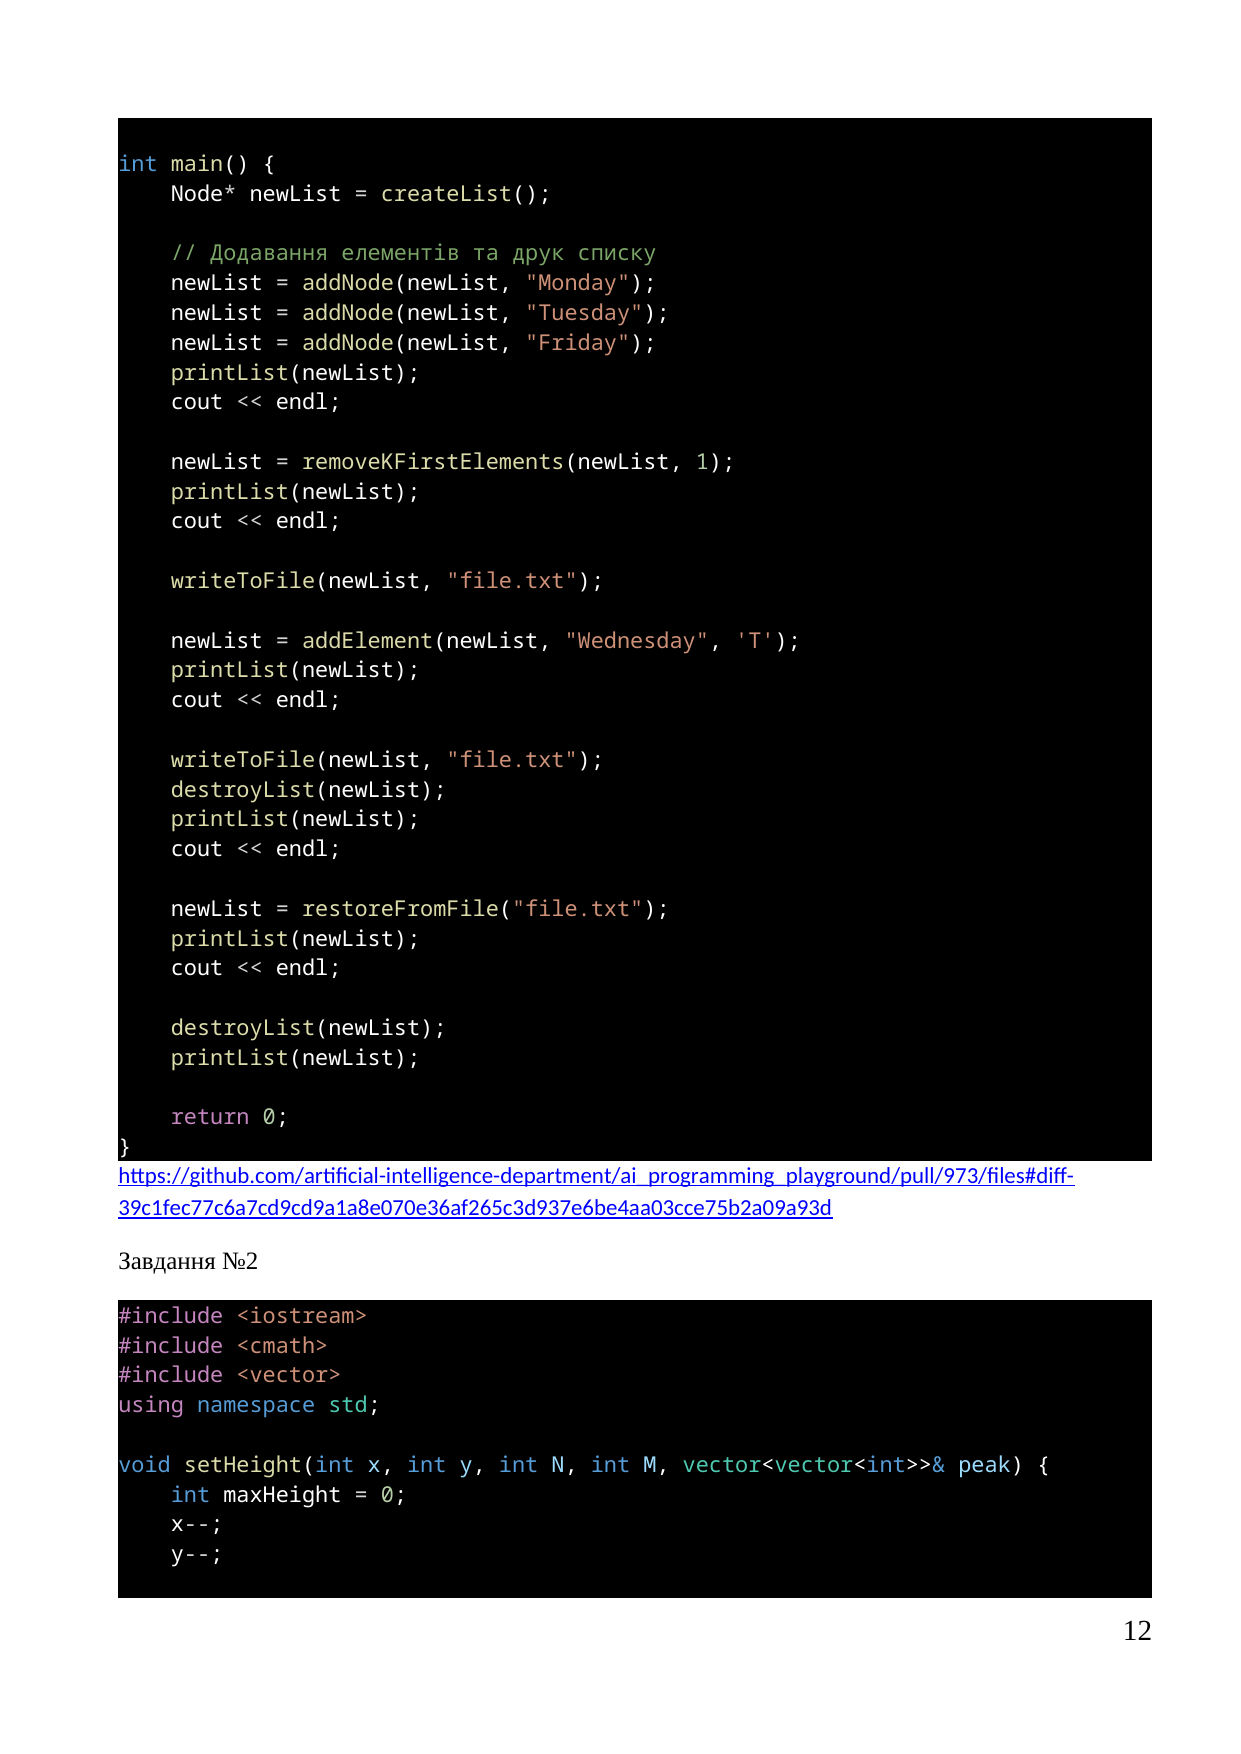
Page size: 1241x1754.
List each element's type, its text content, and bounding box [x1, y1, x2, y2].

text #include <iostream> [118, 1300, 1152, 1330]
text #include <vector> [118, 1359, 1152, 1389]
text Node* newList = createList(); [118, 178, 1152, 207]
text writeToFile(newList, "file.txt"); [118, 744, 1152, 773]
text x--; [118, 1508, 1152, 1538]
text printList(newList); [118, 654, 1152, 684]
text destroyList(newList); [118, 773, 1152, 803]
text printList(newList); [118, 476, 1152, 505]
text destroyList(newList); [118, 1012, 1152, 1042]
text newList = addNode(newList, "Tuesday"); [118, 297, 1152, 327]
text https://github.com/artificial-intelligence-department/ai_programming_playground/pull/973/files#diff-39c1fec77c6a7cd9cd9a1a8e070e36af265c3d937e6be4aa03cce75b2a09a93d [118, 1161, 1152, 1221]
text newList = restoreFromFile("file.txt"); [118, 893, 1152, 922]
text } [118, 1131, 1152, 1161]
text // Додавання елементів та друк списку [118, 237, 1152, 267]
text newList = addNode(newList, "Friday"); [118, 327, 1152, 356]
text y--; [118, 1538, 1152, 1568]
text printList(newList); [118, 803, 1152, 833]
text newList = addElement(newList, "Wednesday", 'T'); [118, 624, 1152, 654]
text printList(newList); [118, 922, 1152, 952]
text return 0; [118, 1101, 1152, 1131]
text newList = removeKFirstElements(newList, 1); [118, 446, 1152, 476]
text writeToFile(newList, "file.txt"); [118, 565, 1152, 595]
text cout << endl; [118, 684, 1152, 714]
text int main() { [118, 148, 1152, 178]
text cout << endl; [118, 505, 1152, 535]
text printList(newList); [118, 1042, 1152, 1071]
text newList = addNode(newList, "Monday"); [118, 267, 1152, 297]
text printList(newList); [118, 356, 1152, 386]
text using namespace std; [118, 1389, 1152, 1419]
text #include <cmath> [118, 1330, 1152, 1359]
text cout << endl; [118, 386, 1152, 416]
text cout << endl; [118, 833, 1152, 863]
text Завдання №2 [118, 1246, 1152, 1275]
text cout << endl; [118, 952, 1152, 982]
text int maxHeight = 0; [118, 1479, 1152, 1508]
text void setHeight(int x, int y, int N, int M, vector<vector<int>>& peak) { [118, 1449, 1152, 1479]
